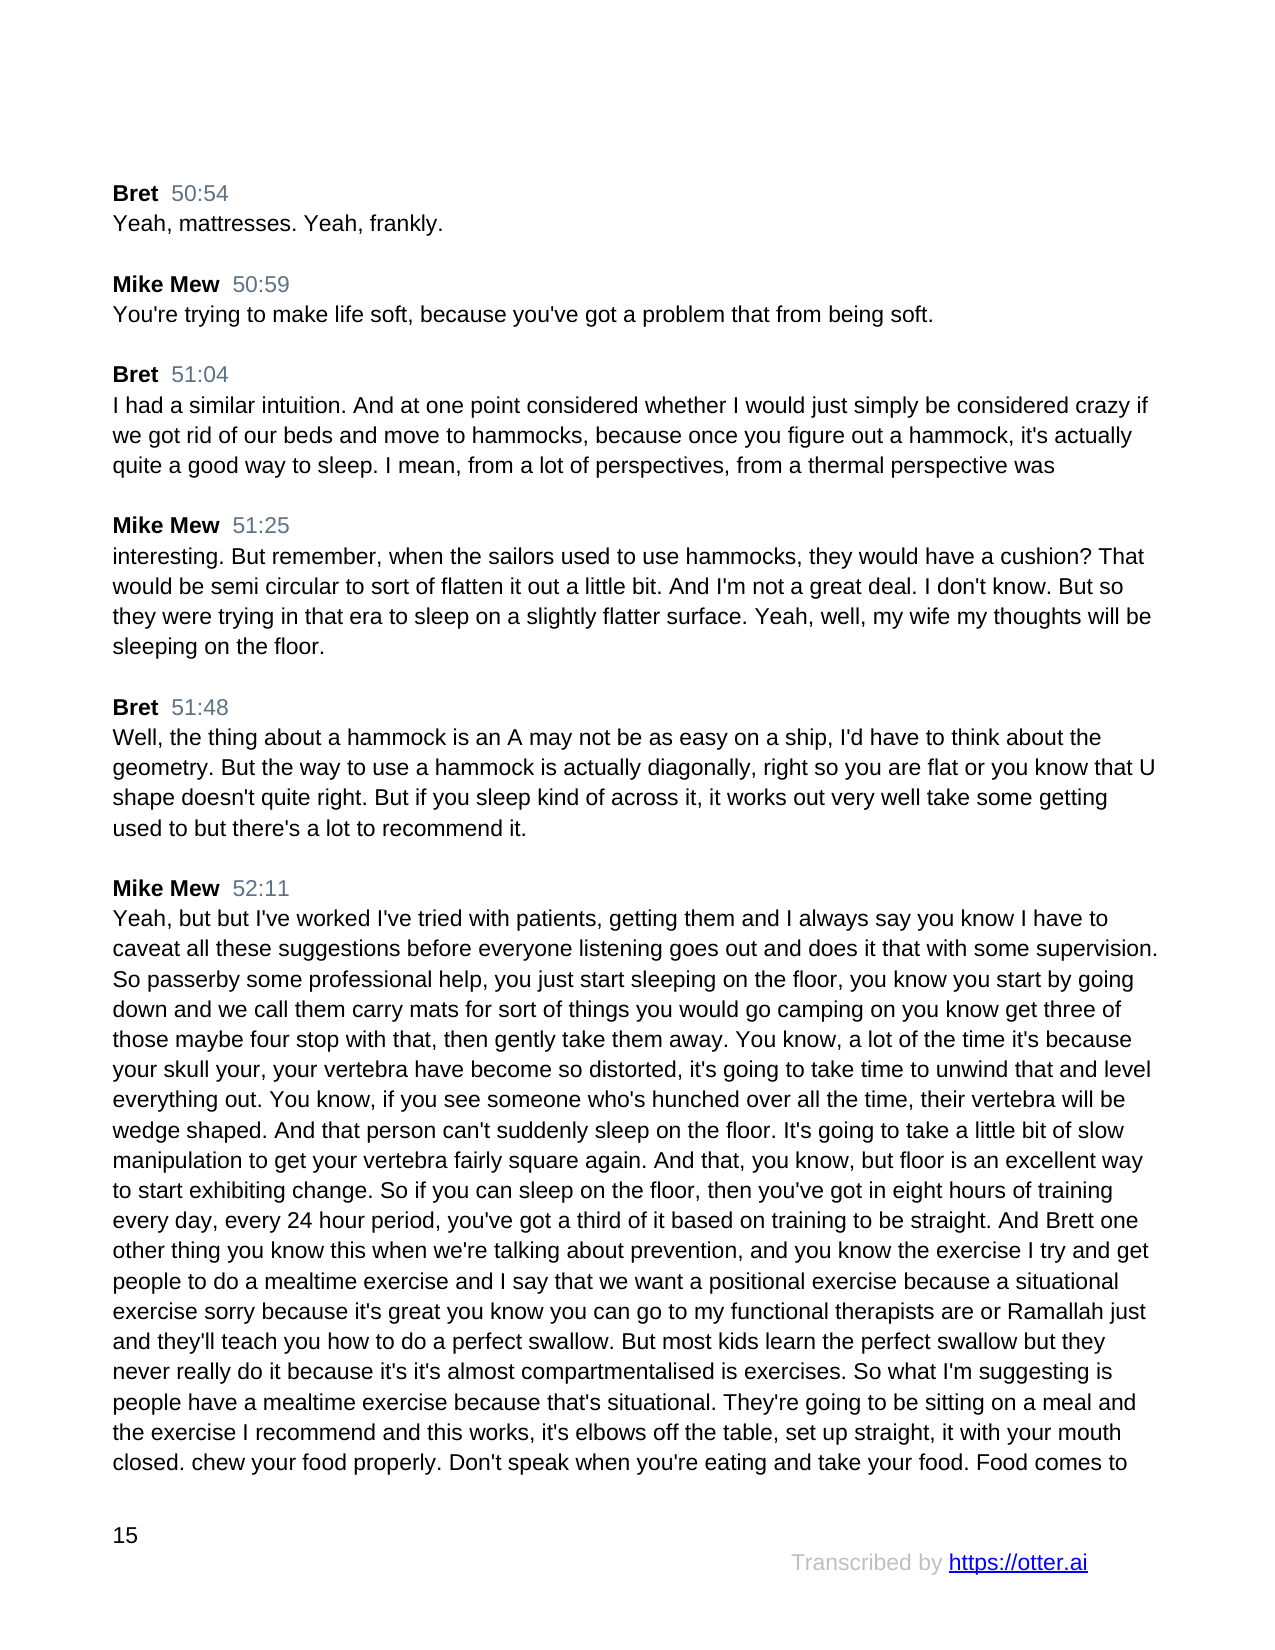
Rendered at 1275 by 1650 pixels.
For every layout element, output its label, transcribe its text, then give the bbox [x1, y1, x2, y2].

text You're trying to make life soft, because you've got a problem that from being soft. [112, 301, 1162, 327]
text Bret 50:54 [112, 180, 1162, 207]
text Mike Mew 52:11 [112, 875, 1162, 901]
text Bret 51:04 [112, 361, 1162, 388]
text Mike Mew 50:59 [112, 271, 1162, 297]
text Well, the thing about a hammock is an A may not be as easy on a ship, I'd have to think about the geometry. But the way to use a hammock is actually diagonally, right so you are flat or you know that U shape doesn't quite right. But if you sleep kind of across it, it works out very well take some getting used to but there's a lot to recommend it. [112, 724, 1162, 841]
text Bret 51:48 [112, 694, 1162, 720]
text Yeah, mattresses. Yeah, frankly. [112, 210, 1162, 237]
text interesting. But remember, when the sailors used to use hammocks, they would have a cushion? That would be semi circular to sort of flatten it out a little bit. And I'm not a great deal. I don't know. But so they were trying in that era to sleep on a slightly flatter surface. Yeah, well, my wife my thoughts will be sleeping on the floor. [112, 543, 1162, 660]
text Mike Mew 51:25 [112, 512, 1162, 539]
text I had a similar intuition. And at one point considered whether I would just simply be considered crazy if we got rid of our beds and move to hammocks, because once you figure out a hammock, it's actually quite a good way to sleep. I mean, from a lot of perspectives, from a thermal perspective was [112, 392, 1162, 478]
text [112, 905, 1162, 1475]
